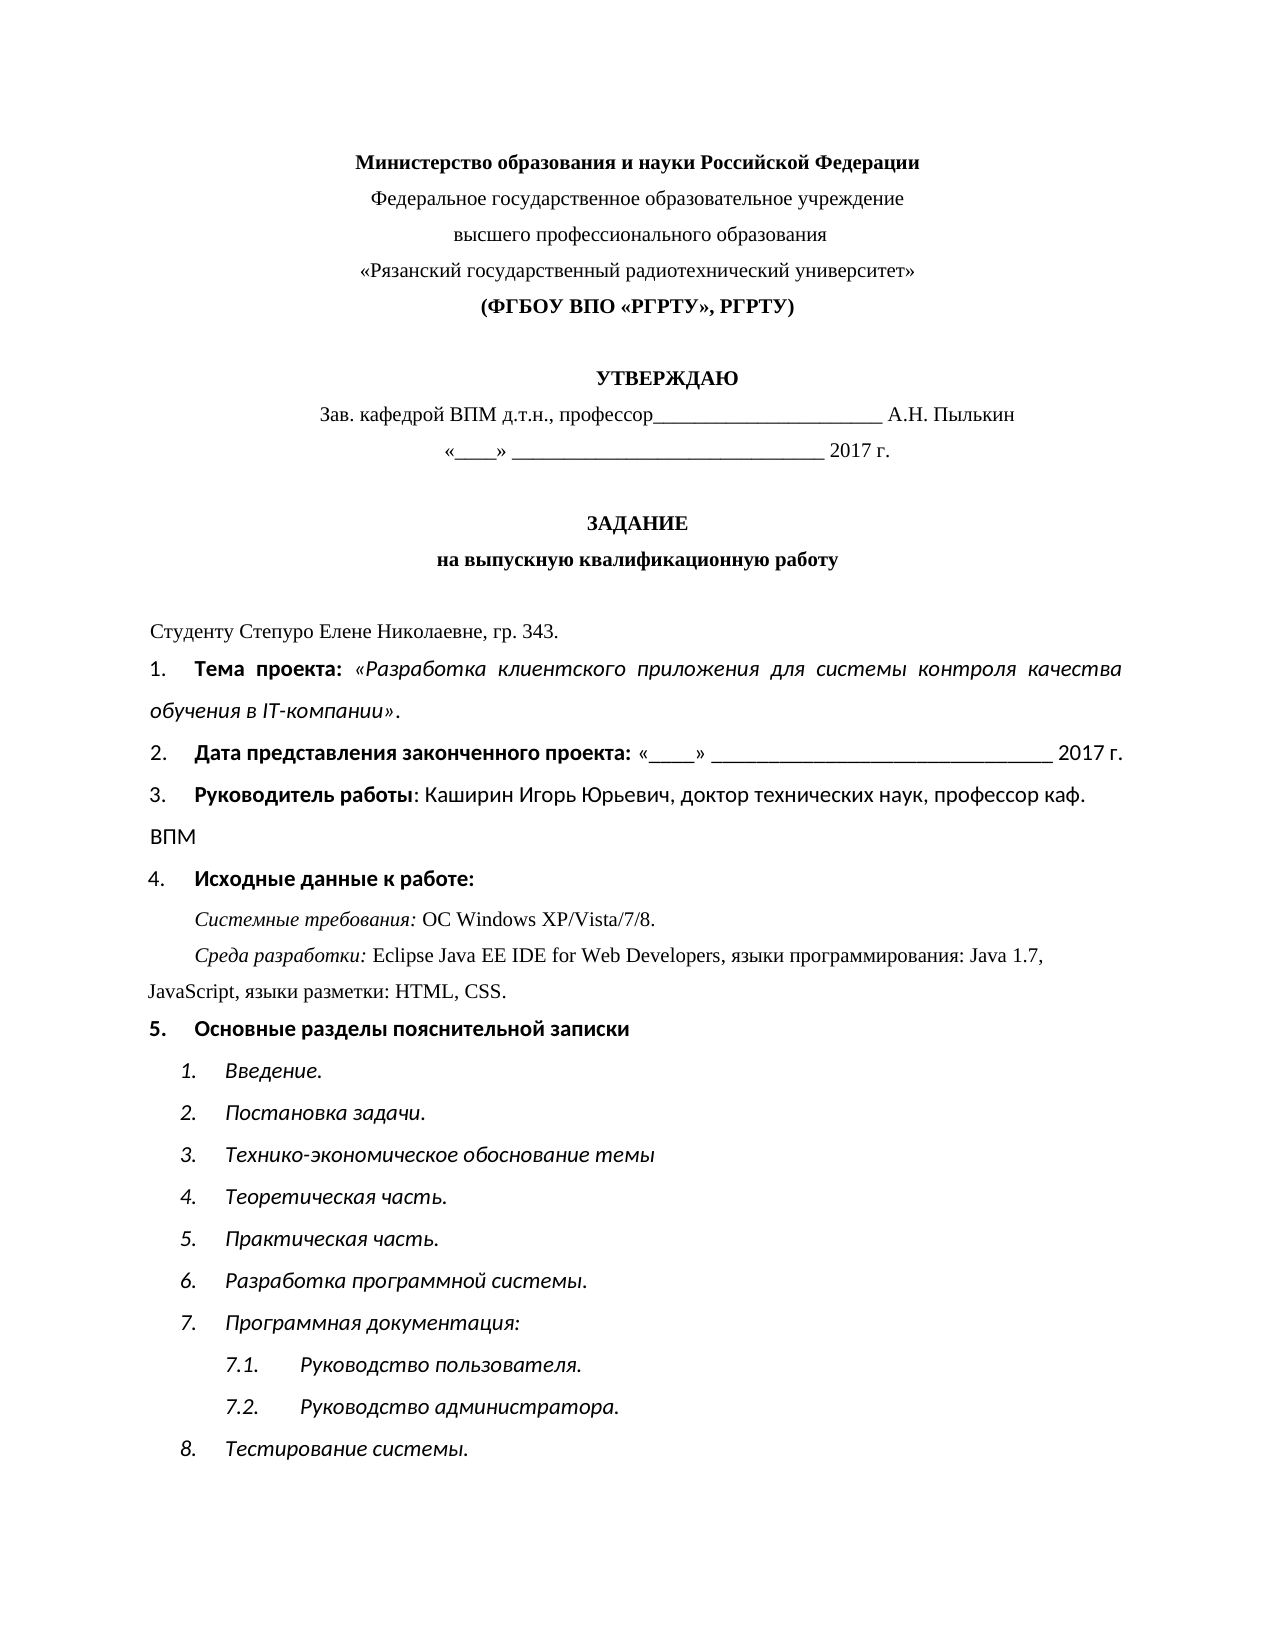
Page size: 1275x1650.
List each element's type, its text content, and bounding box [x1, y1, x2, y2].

text Системные требования: ОС Windows XP/Vista/7/8. [148, 906, 1125, 931]
list Тема проекта: «Разработка клиентского приложения для системы контроля качества обучения в IT-компании». [149, 654, 1125, 724]
text высшего профессионального образования [150, 222, 1125, 246]
list Программная документация: [179, 1308, 1125, 1336]
text Министерство образования и науки Российской Федерации [150, 150, 1125, 174]
text «Рязанский государственный радиотехнический университет» [150, 258, 1125, 282]
list Дата представления законченного проекта: «____» ______________________________ 2017 г. [150, 738, 1125, 767]
list Теоретическая часть. [179, 1182, 1125, 1211]
text на выпускную квалификационную работу [150, 546, 1125, 571]
text «____» ______________________________ 2017 г. [150, 438, 1125, 462]
list Основные разделы пояснительной записки [149, 1014, 1125, 1043]
list Разработка программной системы. [179, 1266, 1125, 1294]
list Руководство администратора. [224, 1392, 1125, 1420]
list Постановка задачи. [179, 1098, 1125, 1127]
text (ФГБОУ ВПО «РГРТУ», РГРТУ) [150, 294, 1125, 318]
text Федеральное государственное образовательное учреждение [150, 186, 1125, 210]
text Среда разработки: Eclipse Java EE IDE for Web Developers, языки программирования: Java 1.7, JavaScript, языки разметки: HTML, CSS. [148, 942, 1125, 1003]
text Студенту Степуро Елене Николаевне, гр. 343. [150, 618, 1125, 643]
text УТВЕРЖДАЮ [150, 366, 1125, 390]
list Введение. [179, 1057, 1125, 1084]
list Исходные данные к работе: [148, 864, 1125, 892]
text Зав. кафедрой ВПМ д.т.н., профессор______________________ А.Н. Пылькин [150, 402, 1125, 426]
list Тестирование системы. [179, 1434, 1125, 1462]
list Практическая часть. [179, 1224, 1125, 1252]
list Руководство пользователя. [224, 1350, 1125, 1378]
list Руководитель работы: Каширин Игорь Юрьевич, доктор технических наук, профессор каф. ВПМ [149, 781, 1125, 851]
text ЗАДАНИЕ [150, 510, 1125, 534]
list Технико-экономическое обоснование темы [179, 1141, 1125, 1168]
